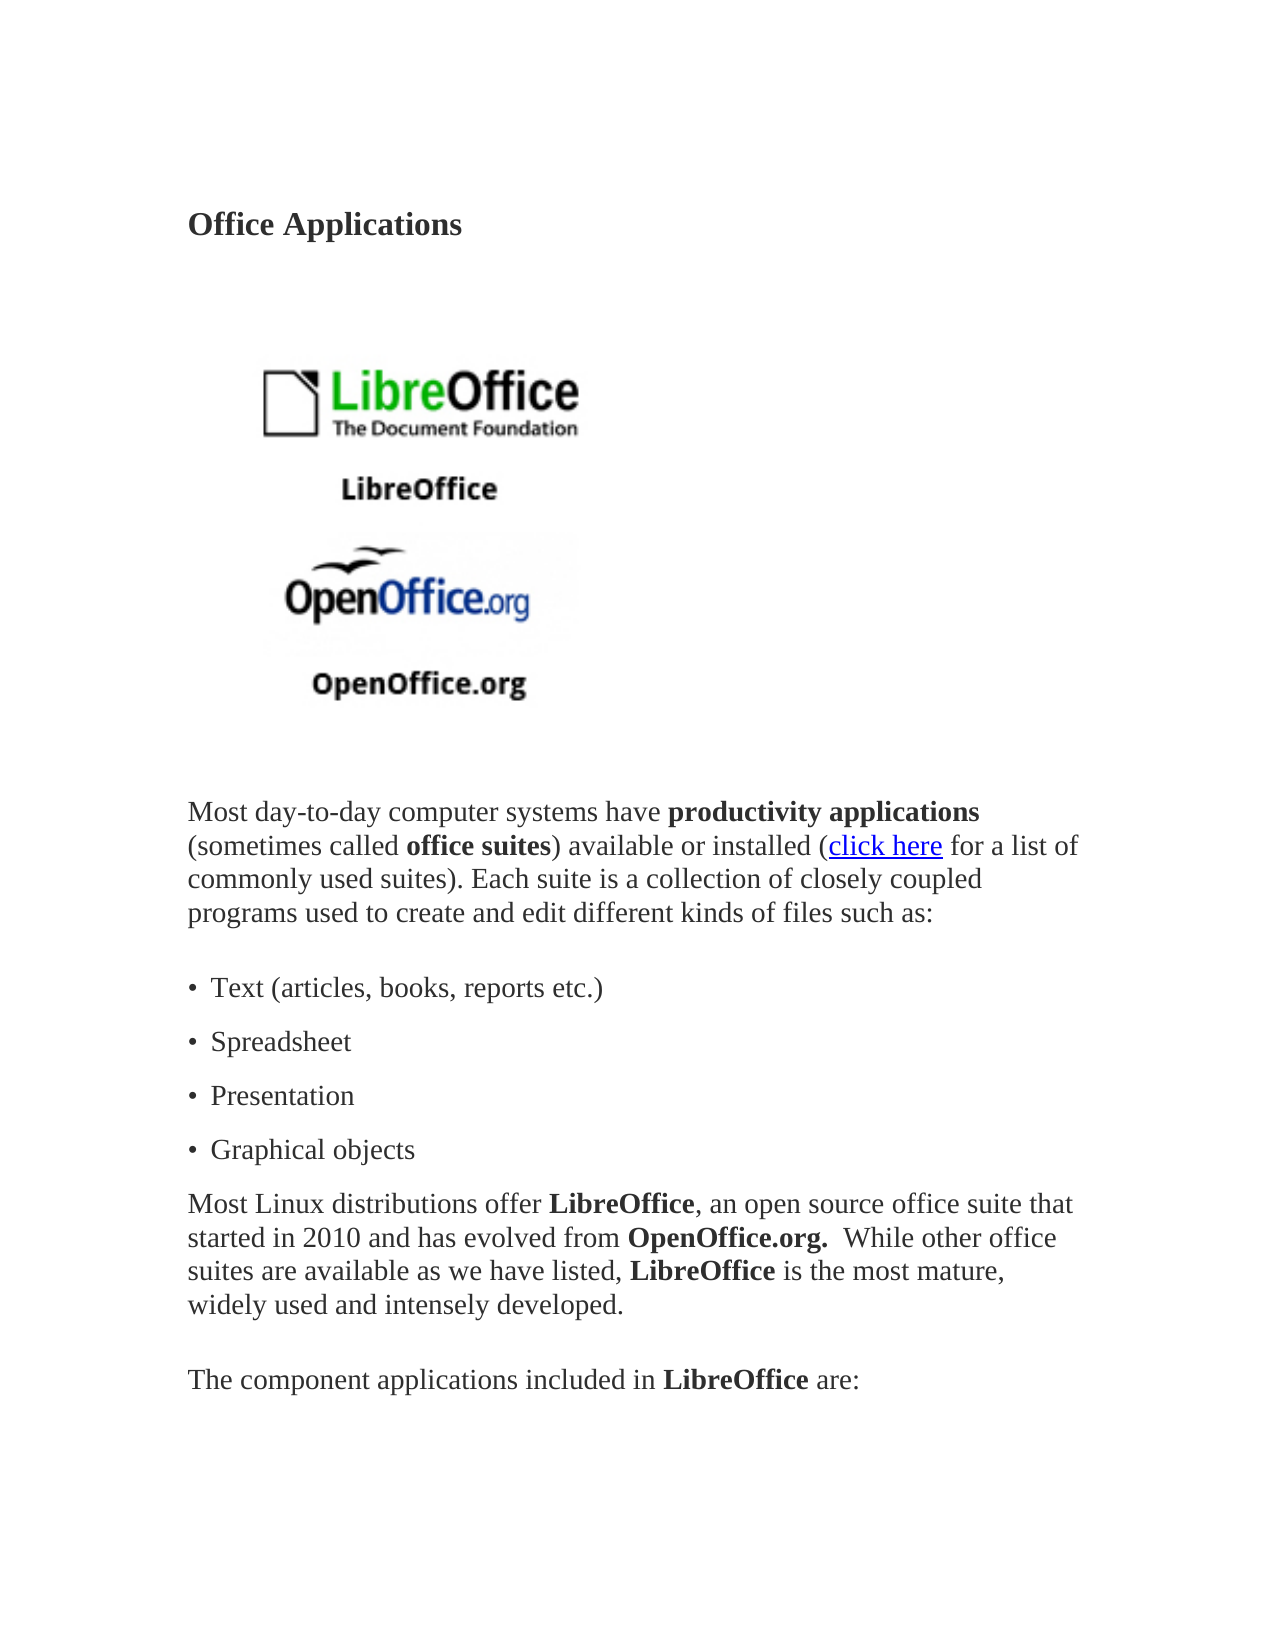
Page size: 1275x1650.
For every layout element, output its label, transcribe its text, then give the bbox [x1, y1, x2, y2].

list Graphical objects [187, 1132, 1087, 1166]
text Most day-to-day computer systems have productivity applications (sometimes called office suites) available or installed (click here for a list of commonly used suites). Each suite is a collection of closely coupled programs used to create and edit different kinds of files such as: [187, 794, 1087, 928]
text Most Linux distributions offer LibreOffice, an open source office suite that started in 2010 and has evolved from OpenOffice.org. While other office suites are available as we have listed, LibreOffice is the most mature, widely used and intensely developed. [187, 1186, 1087, 1321]
list Text (articles, books, reports etc.) [187, 970, 1087, 1003]
text Office Applications [187, 204, 1087, 242]
list Spreadsheet [187, 1024, 1087, 1057]
list Presentation [187, 1078, 1087, 1112]
text The component applications included in LibreOffice are: [187, 1362, 1087, 1395]
picture [187, 289, 656, 795]
